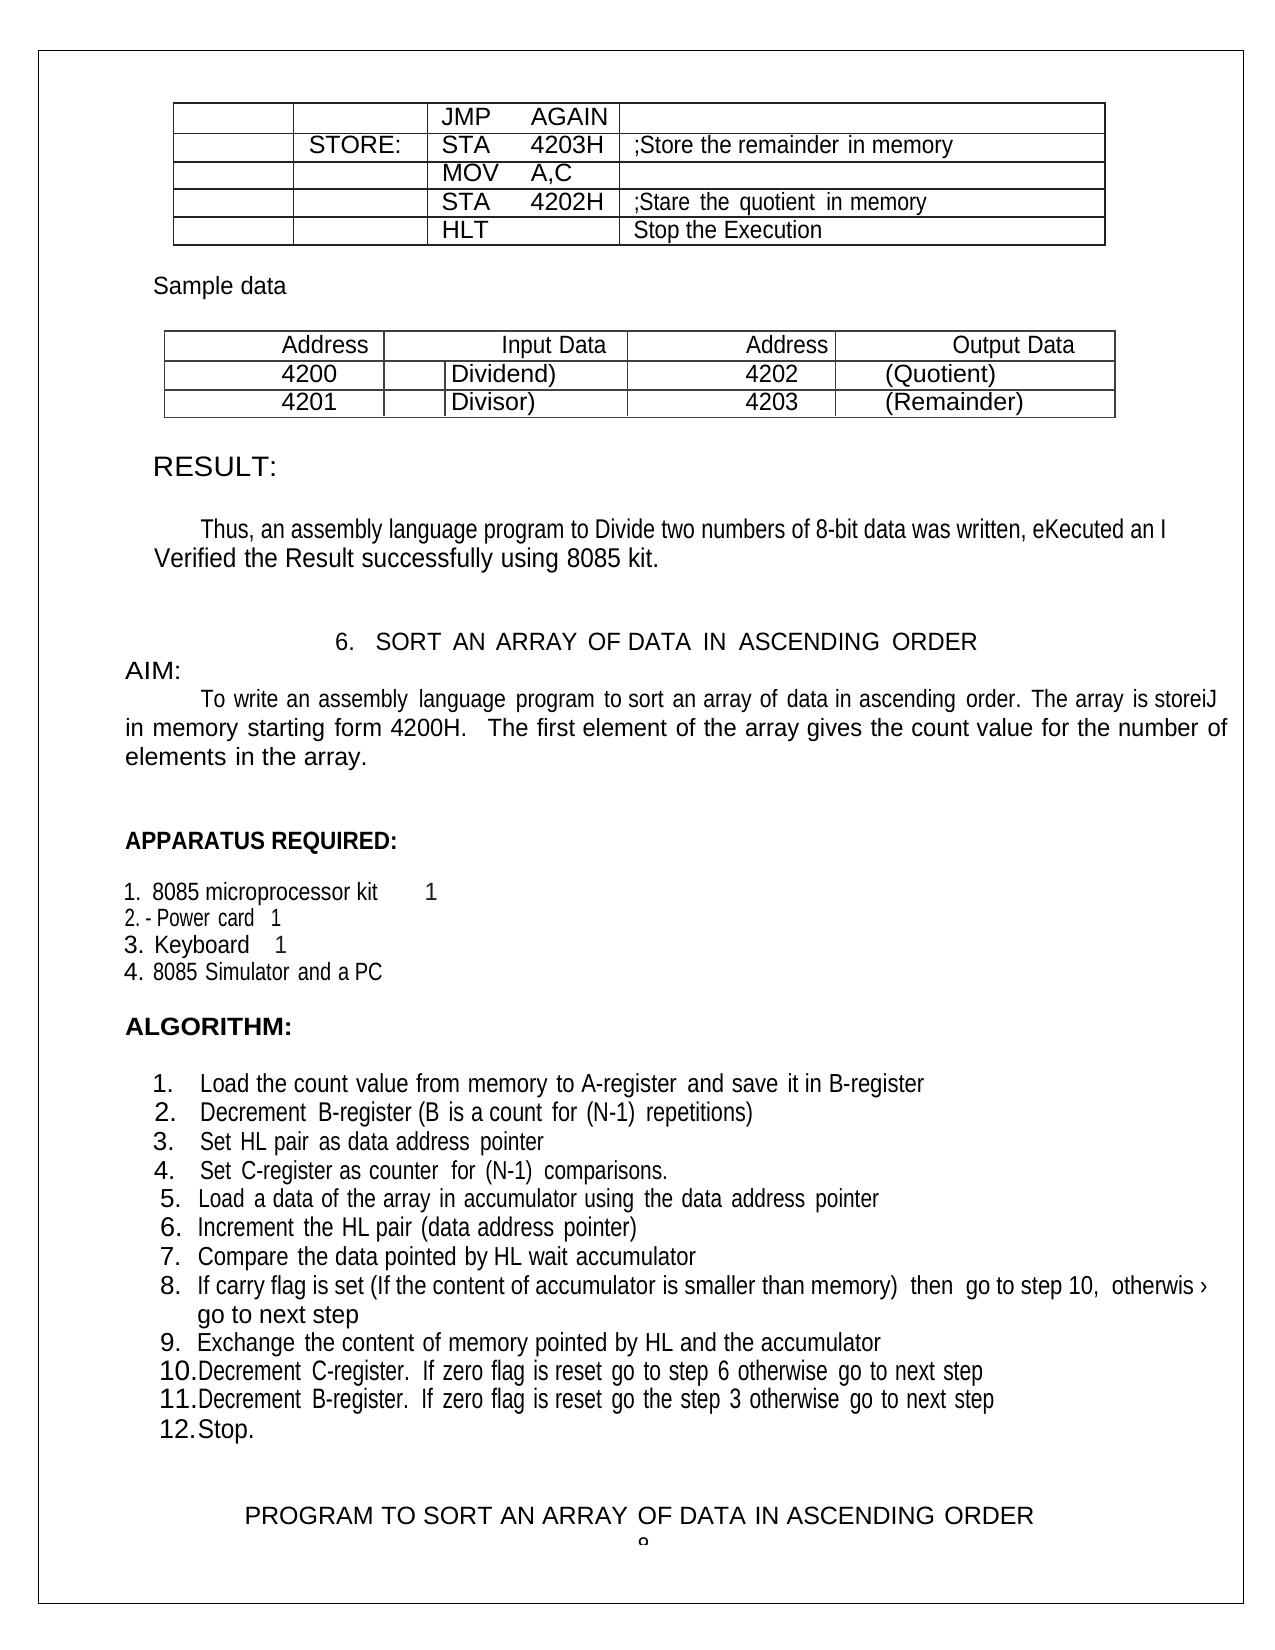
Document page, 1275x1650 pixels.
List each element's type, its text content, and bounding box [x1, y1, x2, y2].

list Decrement B-register. If zero flag is reset go the step 3 otherwise go to next step [159, 1386, 1243, 1415]
subtitle Compare the data pointed by HL wait accumulator [159, 1242, 1243, 1271]
table_cell [174, 134, 293, 161]
table_cell [294, 190, 427, 216]
table_header Address [165, 332, 383, 360]
table_cell Stop the Execution [620, 218, 1104, 244]
text APPARATUS REQUIRED: [125, 826, 1243, 855]
text RESULT: [153, 450, 1243, 482]
table_header [620, 104, 1104, 132]
subtitle Keyboard 1 [124, 932, 1243, 959]
table_cell Divisor) [446, 391, 627, 416]
table_header [174, 104, 293, 132]
list 8085 Simulator and a PC [123, 959, 1243, 986]
text Sample data [153, 271, 1243, 300]
text in memory starting form 4200H. The first element of the array gives the count value for the number of elements in the array. [125, 713, 1231, 771]
table_cell [174, 218, 293, 244]
subtitle Decrement C-register. If zero flag is reset go to step 6 otherwise go to next step [159, 1357, 1243, 1386]
table_header Output Data [836, 332, 1114, 360]
subtitle Increment the HL pair (data address pointer) [160, 1213, 1243, 1242]
table_cell Dividend) [446, 362, 627, 389]
subtitle 1. 8085 microprocessor kit 1 [123, 879, 1243, 906]
text ALGORITHM: [125, 1012, 1243, 1041]
list Exchange the content of memory pointed by HL and the accumulator [160, 1329, 1243, 1357]
subtitle Set HL pair as data address pointer [153, 1127, 1243, 1156]
subtitle Decrement B-register (B is a count for (N-1) repetitions) [154, 1098, 1243, 1127]
text 2. - Power card 1 [124, 906, 1243, 932]
table_header Address [628, 332, 835, 360]
subtitle Thus, an assembly language program to Divide two numbers of 8-bit data was written, eKecuted an I Verified the Result successfully using 8085 kit. [154, 516, 1243, 573]
subtitle To write an assembly language program to sort an array of data in ascending order. The array is storeiJ [200, 684, 1243, 713]
list Load the count value from memory to A-register and save it in B-register [152, 1069, 1243, 1098]
table_cell STA 4203H [428, 134, 619, 161]
table_cell STA 4202H [428, 190, 619, 216]
table_cell [294, 163, 427, 188]
table_cell [620, 163, 1104, 188]
table_cell STORE: [294, 134, 427, 161]
list Set C-register as counter for (N-1) comparisons. [153, 1156, 1243, 1185]
table_cell [385, 362, 444, 389]
subtitle AIM: [125, 656, 182, 685]
table_cell 4202 [628, 362, 835, 389]
table_cell [385, 391, 444, 416]
text 6. SORT AN ARRAY OF DATA IN ASCENDING ORDER [335, 627, 1243, 656]
table_cell ;Stare the quotient in memory [620, 190, 1104, 216]
table_header JMP AGAIN [428, 104, 619, 132]
table_cell 4203 [628, 391, 835, 416]
table_cell MOV A,C [428, 163, 619, 188]
list If carry flag is set (If the content of accumulator is smaller than memory) then go to step 10, otherwis › go to next step [160, 1272, 1232, 1329]
table_cell [294, 218, 427, 244]
table_cell HLT [428, 218, 619, 244]
table_cell (Quotient) [836, 362, 1114, 389]
table_cell ;Store the remainder in memory [620, 134, 1104, 161]
table_cell 4200 [165, 362, 383, 389]
table_header [294, 104, 427, 132]
table_header Input Data [385, 332, 627, 360]
table_cell 4201 [165, 391, 383, 416]
subtitle PROGRAM TO SORT AN ARRAY OF DATA IN ASCENDING ORDER [111, 1501, 1168, 1530]
subtitle Stop. [159, 1415, 1243, 1444]
table_cell [174, 163, 293, 188]
table_cell (Remainder) [836, 391, 1114, 416]
list Load a data of the array in accumulator using the data address pointer [160, 1185, 1243, 1213]
table_cell [174, 190, 293, 216]
